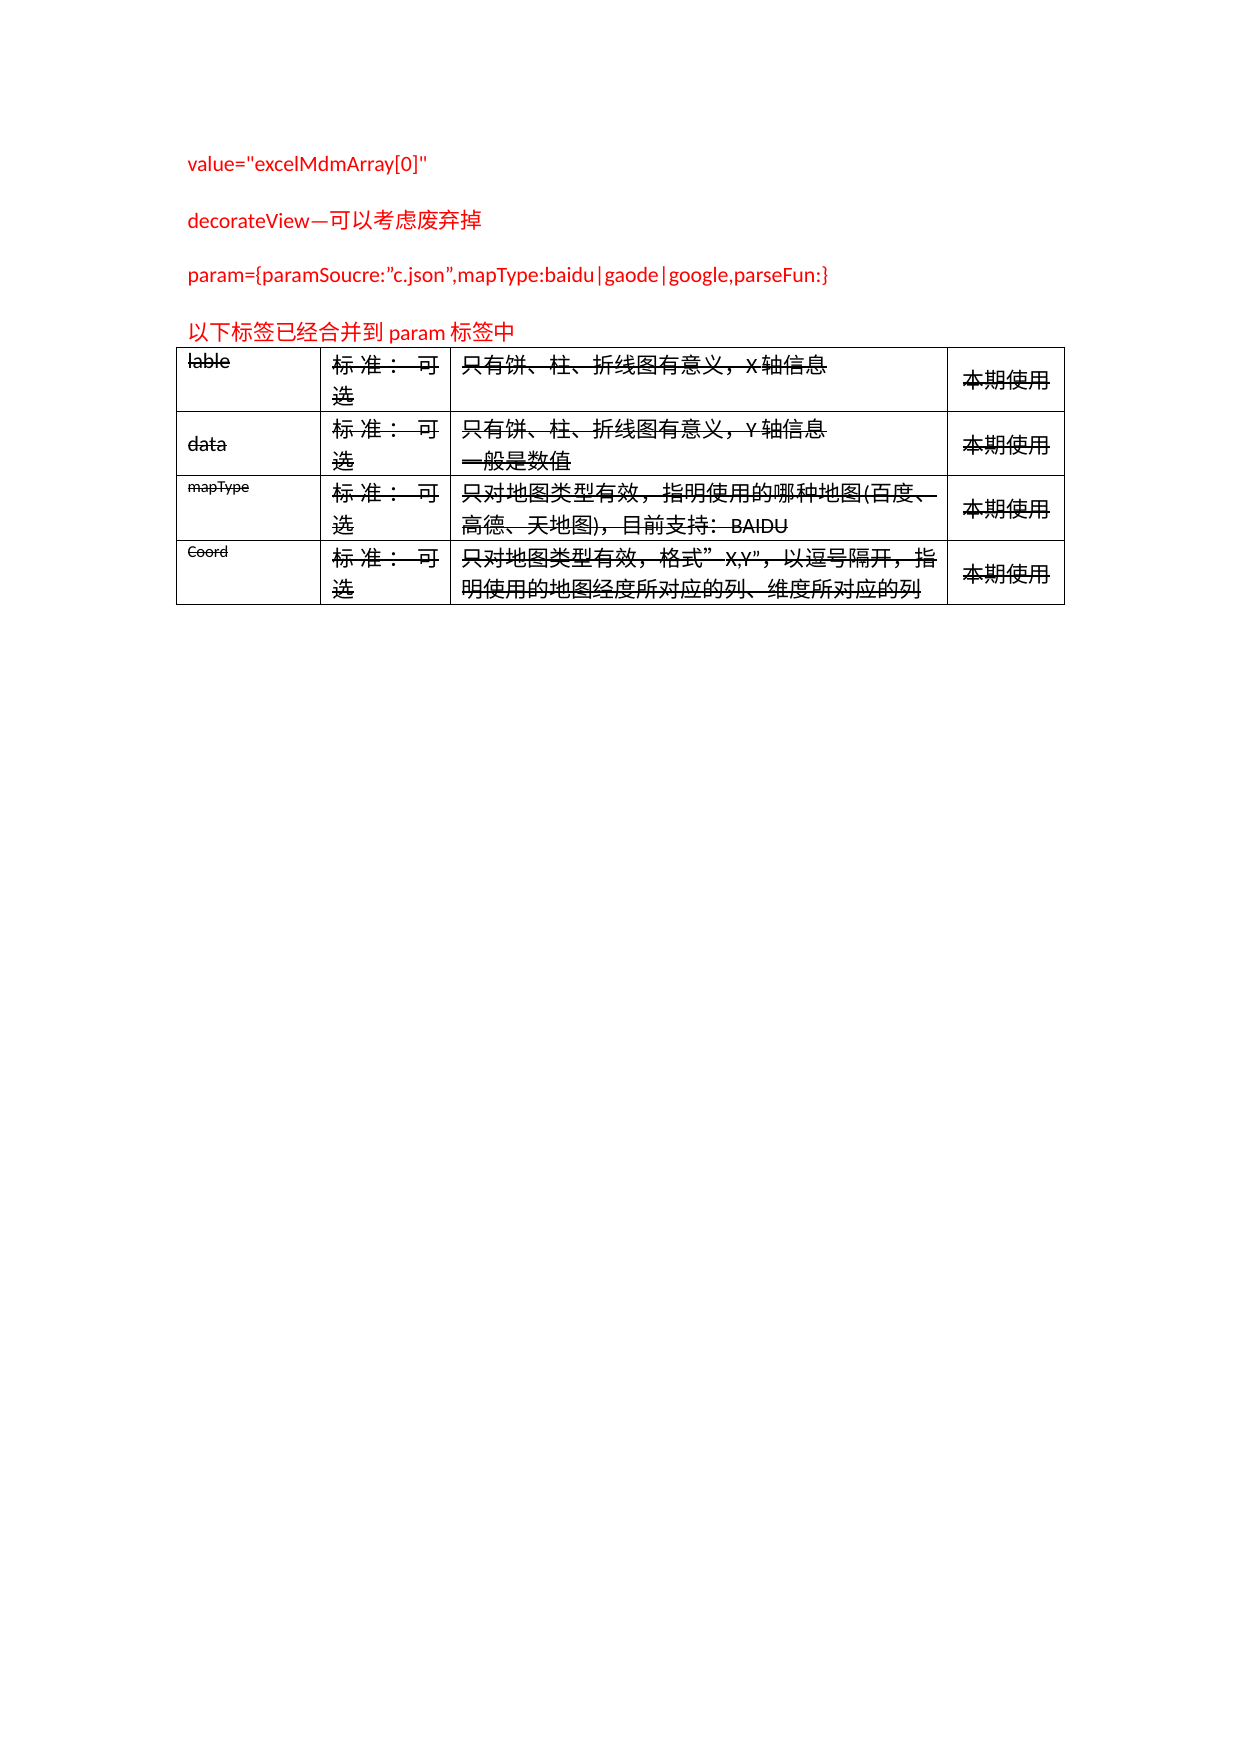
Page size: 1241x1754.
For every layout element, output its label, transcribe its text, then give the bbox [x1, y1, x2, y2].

table_cell 标准：可选 [321, 412, 450, 475]
text 以下标签已经合并到param标签中 [187, 315, 1053, 347]
table_cell Coord [177, 541, 320, 604]
table_cell 本期使用 [948, 476, 1064, 540]
table_header 标准：可选 [321, 348, 450, 411]
table_cell 标准：可选 [321, 541, 450, 604]
table_cell 只对地图类型有效，指明使用的哪种地图(百度、高德、天地图)，目前支持：BAIDU [451, 476, 947, 540]
table_cell mapType [177, 476, 320, 540]
table_cell data [177, 412, 320, 475]
text value="excelMdmArray[0]" [187, 150, 1053, 177]
table_cell 只对地图类型有效，格式”X,Y”，以逗号隔开，指明使用的地图经度所对应的列、维度所对应的列 [451, 541, 947, 604]
table_header 本期使用 [948, 348, 1064, 411]
table_cell 只有饼、柱、折线图有意义，Y轴信息 一般是数值 [451, 412, 947, 475]
table_cell 本期使用 [948, 541, 1064, 604]
table_cell 本期使用 [948, 412, 1064, 475]
table_header 只有饼、柱、折线图有意义，X轴信息 [451, 348, 947, 411]
table_cell 标准：可选 [321, 476, 450, 540]
text param={paramSoucre:”c.json”,mapType:baidu|gaode|google,parseFun:} [187, 262, 1053, 288]
table_header lable [177, 348, 320, 411]
text decorateView—可以考虑废弃掉 [187, 203, 1053, 235]
